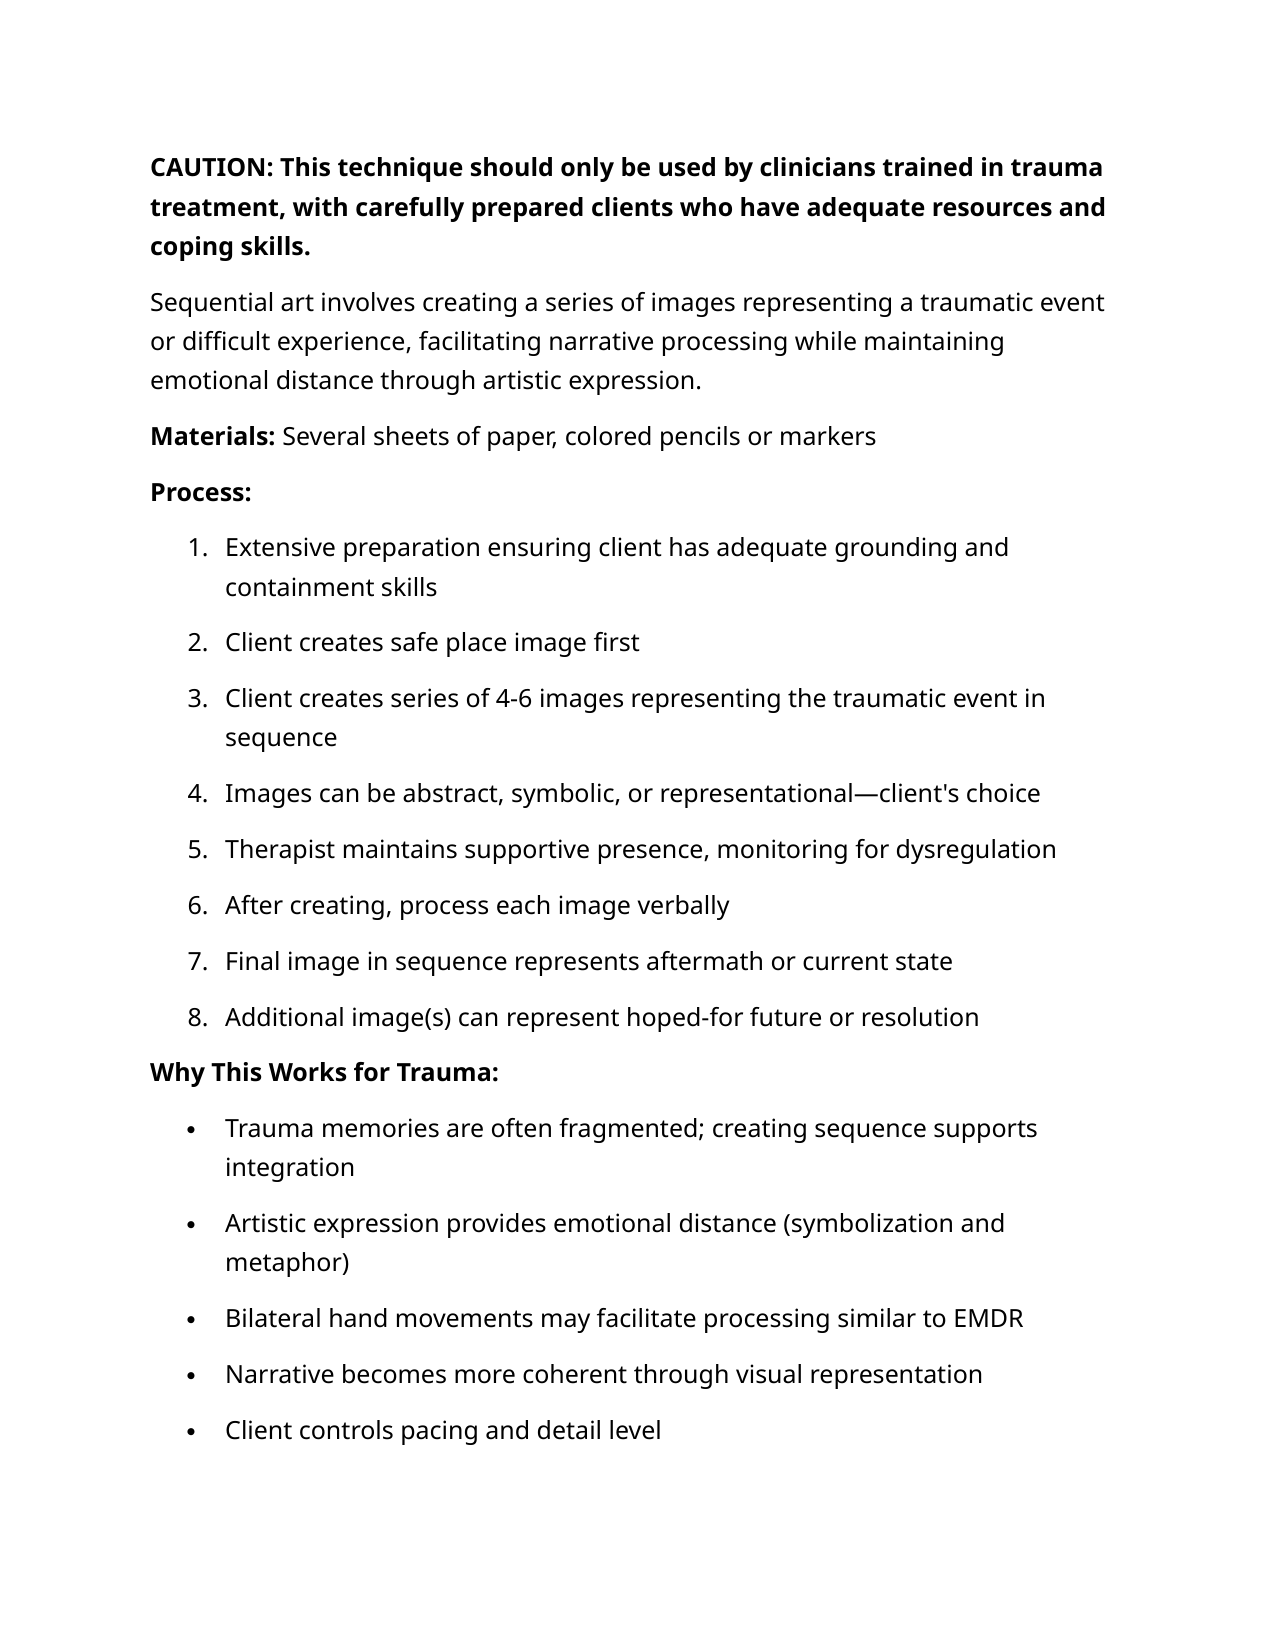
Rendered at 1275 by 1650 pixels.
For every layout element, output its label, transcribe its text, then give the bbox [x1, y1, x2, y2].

list Extensive preparation ensuring client has adequate grounding and containment skills [187, 530, 1125, 603]
list Therapist maintains supportive presence, monitoring for dysregulation [187, 832, 1125, 866]
text Process: [150, 474, 1125, 508]
text CAUTION: This technique should only be used by clinicians trained in trauma treatment, with carefully prepared clients who have adequate resources and coping skills. [150, 150, 1125, 262]
text Sequential art involves creating a series of images representing a traumatic event or difficult experience, facilitating narrative processing while maintaining emotional distance through artistic expression. [150, 284, 1125, 397]
list Client creates safe place image first [187, 625, 1125, 659]
list Images can be abstract, symbolic, or representational—client's choice [187, 776, 1125, 810]
list Bilateral hand movements may facilitate processing similar to EMDR [187, 1301, 1125, 1335]
list Client creates series of 4-6 images representing the traumatic event in sequence [187, 681, 1125, 754]
list Client controls pacing and detail level [187, 1412, 1125, 1447]
list Narrative becomes more coherent through visual representation [187, 1357, 1125, 1391]
list Final image in sequence represents aftermath or current state [187, 943, 1125, 977]
text Why This Works for Trauma: [150, 1055, 1125, 1089]
list After creating, process each image verbally [187, 887, 1125, 922]
text Materials: Several sheets of paper, colored pencils or markers [150, 418, 1125, 452]
list Trauma memories are often fragmented; creating sequence supports integration [187, 1111, 1125, 1184]
list Artistic expression provides emotional distance (symbolization and metaphor) [187, 1206, 1125, 1279]
list Additional image(s) can represent hoped-for future or resolution [187, 999, 1125, 1033]
